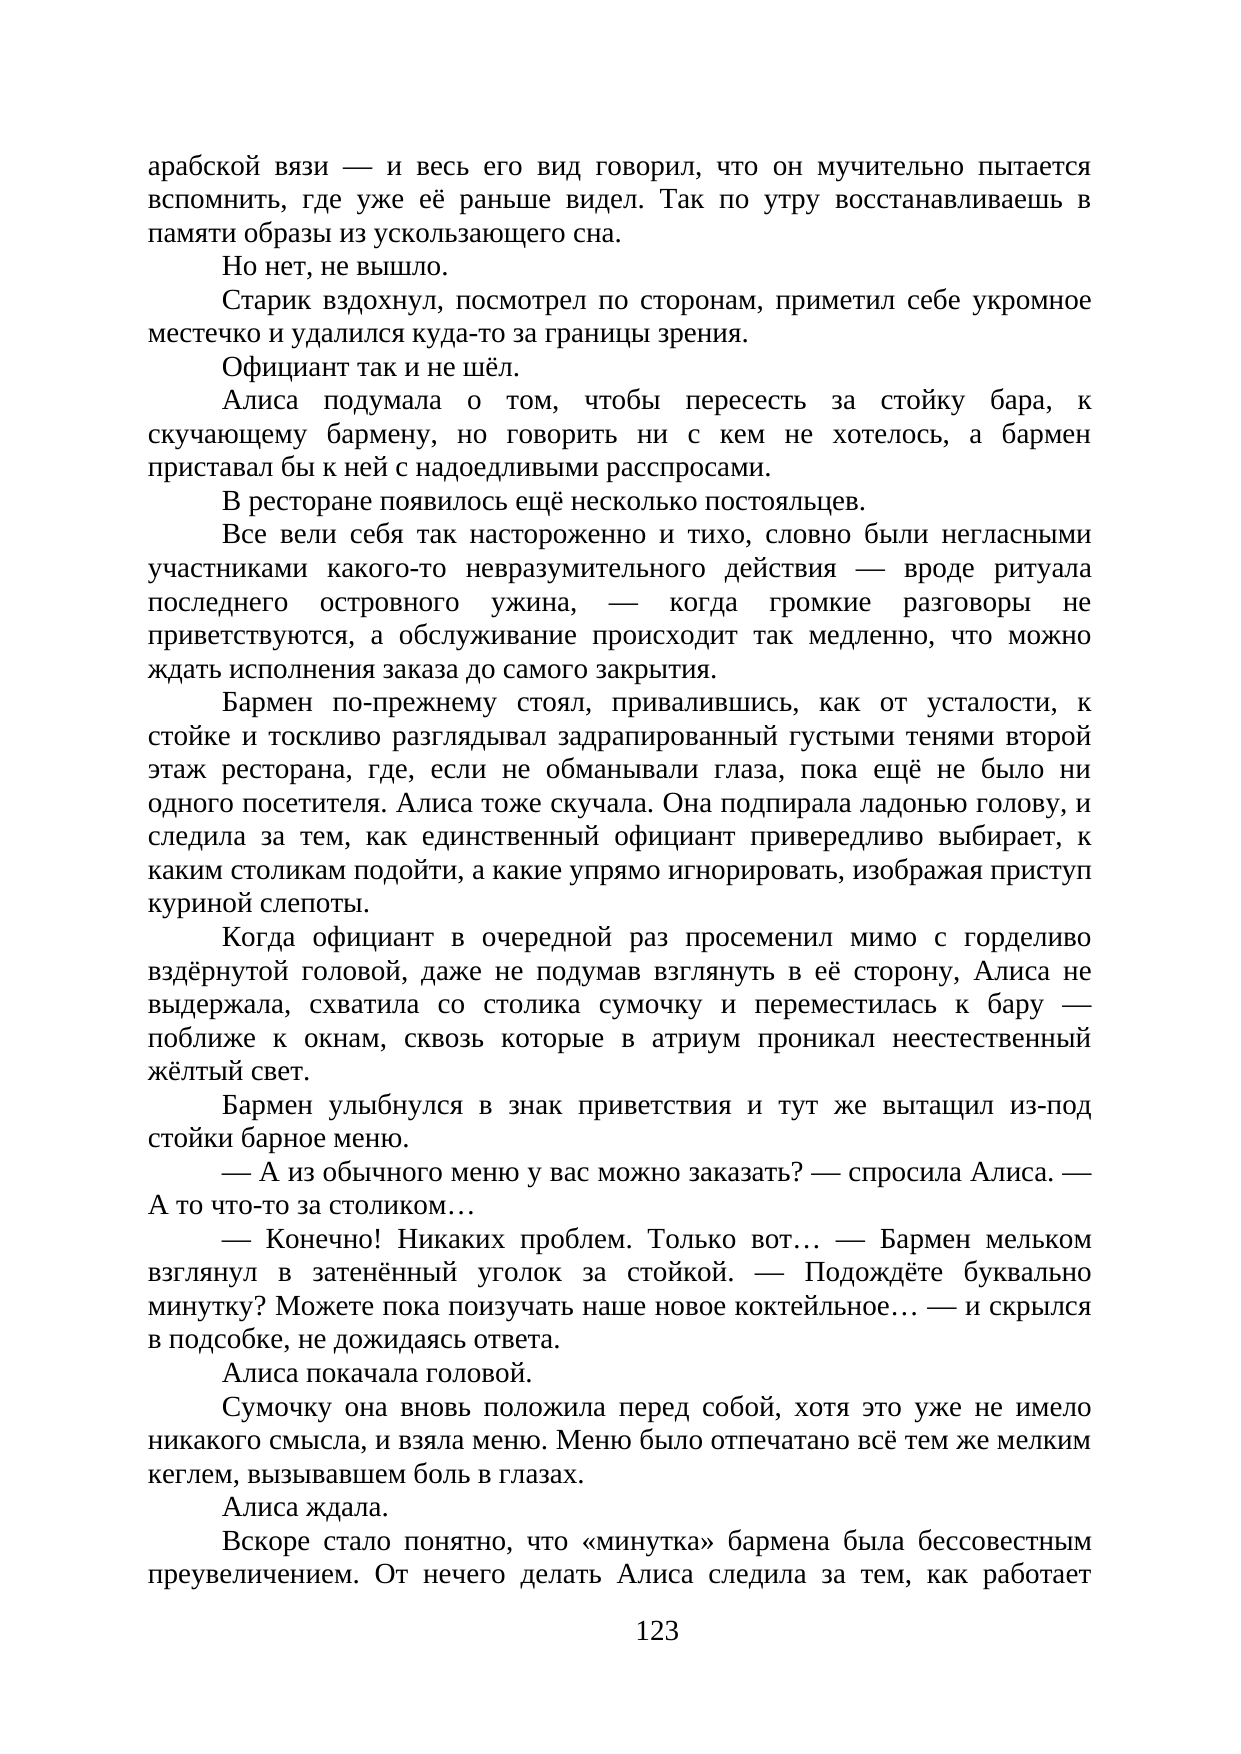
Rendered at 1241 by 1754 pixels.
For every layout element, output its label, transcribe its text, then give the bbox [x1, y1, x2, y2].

text Алиса ждала. [148, 1489, 1092, 1523]
text Бармен улыбнулся в знак приветствия и тут же вытащил из-под стойки барное меню. [148, 1087, 1092, 1154]
text — Конечно! Никаких проблем. Только вот… — Бармен мельком взглянул в затенённый уголок за стойкой. — Подождёте буквально минутку? Можете пока поизучать наше новое коктейльное… — и скрылся в подсобке, не дожидаясь ответа. [148, 1221, 1092, 1355]
text Но нет, не вышло. [148, 248, 1092, 282]
text В ресторане появилось ещё несколько постояльцев. [148, 483, 1092, 517]
text Алиса покачала головой. [148, 1355, 1092, 1389]
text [148, 148, 1092, 248]
text Старик вздохнул, посмотрел по сторонам, приметил себе укромное местечко и удалился куда-то за границы зрения. [148, 282, 1092, 349]
text Сумочку она вновь положила перед собой, хотя это уже не имело никакого смысла, и взяла меню. Меню было отпечатано всё тем же мелким кеглем, вызывавшем боль в глазах. [148, 1389, 1092, 1489]
text — А из обычного меню у вас можно заказать? — спросила Алиса. — А то что-то за столиком… [148, 1154, 1092, 1221]
text Официант так и не шёл. [148, 349, 1092, 382]
text Все вели себя так настороженно и тихо, словно были негласными участниками какого-то невразумительного действия — вроде ритуала последнего островного ужина, — когда громкие разговоры не приветствуются, а обслуживание происходит так медленно, что можно ждать исполнения заказа до самого закрытия. [148, 517, 1092, 684]
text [148, 1523, 1092, 1590]
text Когда официант в очередной раз просеменил мимо с горделиво вздёрнутой головой, даже не подумав взглянуть в её сторону, Алиса не выдержала, схватила со столика сумочку и переместилась к бару — поближе к окнам, сквозь которые в атриум проникал неестественный жёлтый свет. [148, 919, 1092, 1087]
text Алиса подумала о том, чтобы пересесть за стойку бара, к скучающему бармену, но говорить ни с кем не хотелось, а бармен приставал бы к ней с надоедливыми расспросами. [148, 382, 1092, 483]
text Бармен по-прежнему стоял, привалившись, как от усталости, к стойке и тоскливо разглядывал задрапированный густыми тенями второй этаж ресторана, где, если не обманывали глаза, пока ещё не было ни одного посетителя. Алиса тоже скучала. Она подпирала ладонью голову, и следила за тем, как единственный официант привередливо выбирает, к каким столикам подойти, а какие упрямо игнорировать, изображая приступ куриной слепоты. [148, 684, 1092, 919]
